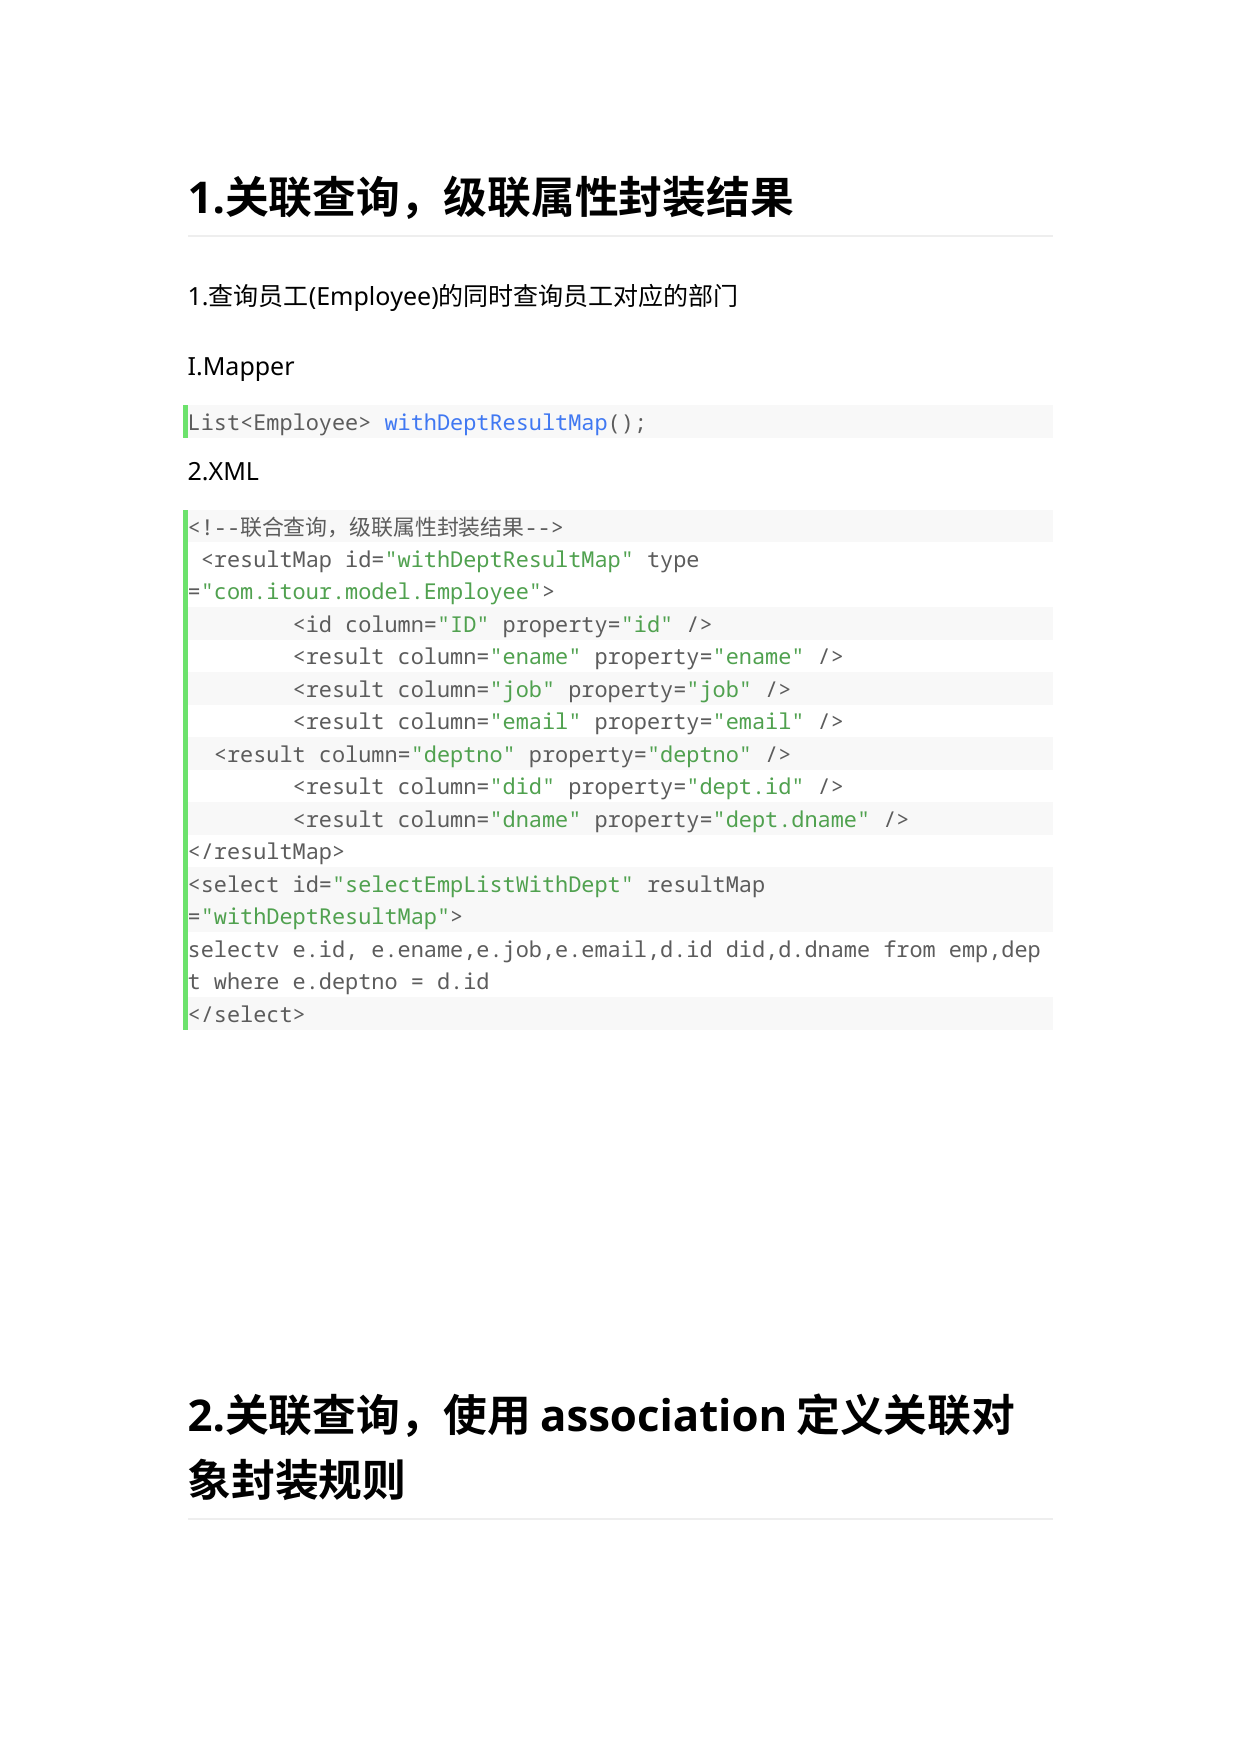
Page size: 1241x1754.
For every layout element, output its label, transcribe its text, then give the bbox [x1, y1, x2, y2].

text <result column="email" property="email" /> [188, 705, 1053, 737]
text <select id="selectEmpListWithDept" resultMap ="withDeptResultMap"> [188, 867, 1053, 932]
text <result column="job" property="job" /> [188, 672, 1053, 705]
text I.Mapper [187, 334, 1053, 399]
text <id column="ID" property="id" /> [188, 607, 1053, 640]
text selectv e.id, e.ename,e.job,e.email,d.id did,d.dname from emp,dept where e.deptno = d.id [188, 932, 1053, 997]
text 2.XML [187, 438, 1053, 503]
text 1.查询员工(Employee)的同时查询员工对应的部门 [187, 262, 1053, 327]
text <resultMap id="withDeptResultMap" type="com.itour.model.Employee"> [188, 542, 1053, 607]
text <result column="deptno" property="deptno" /> [188, 737, 1053, 770]
text 2.关联查询，使用association定义关联对象封装规则 [187, 1380, 1053, 1519]
text </select> [188, 997, 1053, 1030]
text <!--联合查询，级联属性封装结果--> [188, 510, 1053, 542]
text List<Employee> withDeptResultMap(); [188, 405, 1053, 438]
text </resultMap> [188, 835, 1053, 867]
text <result column="ename" property="ename" /> [188, 640, 1053, 672]
text <result column="did" property="dept.id" /> [188, 770, 1053, 802]
text <result column="dname" property="dept.dname" /> [188, 802, 1053, 835]
text 1.关联查询，级联属性封装结果 [187, 162, 1053, 237]
